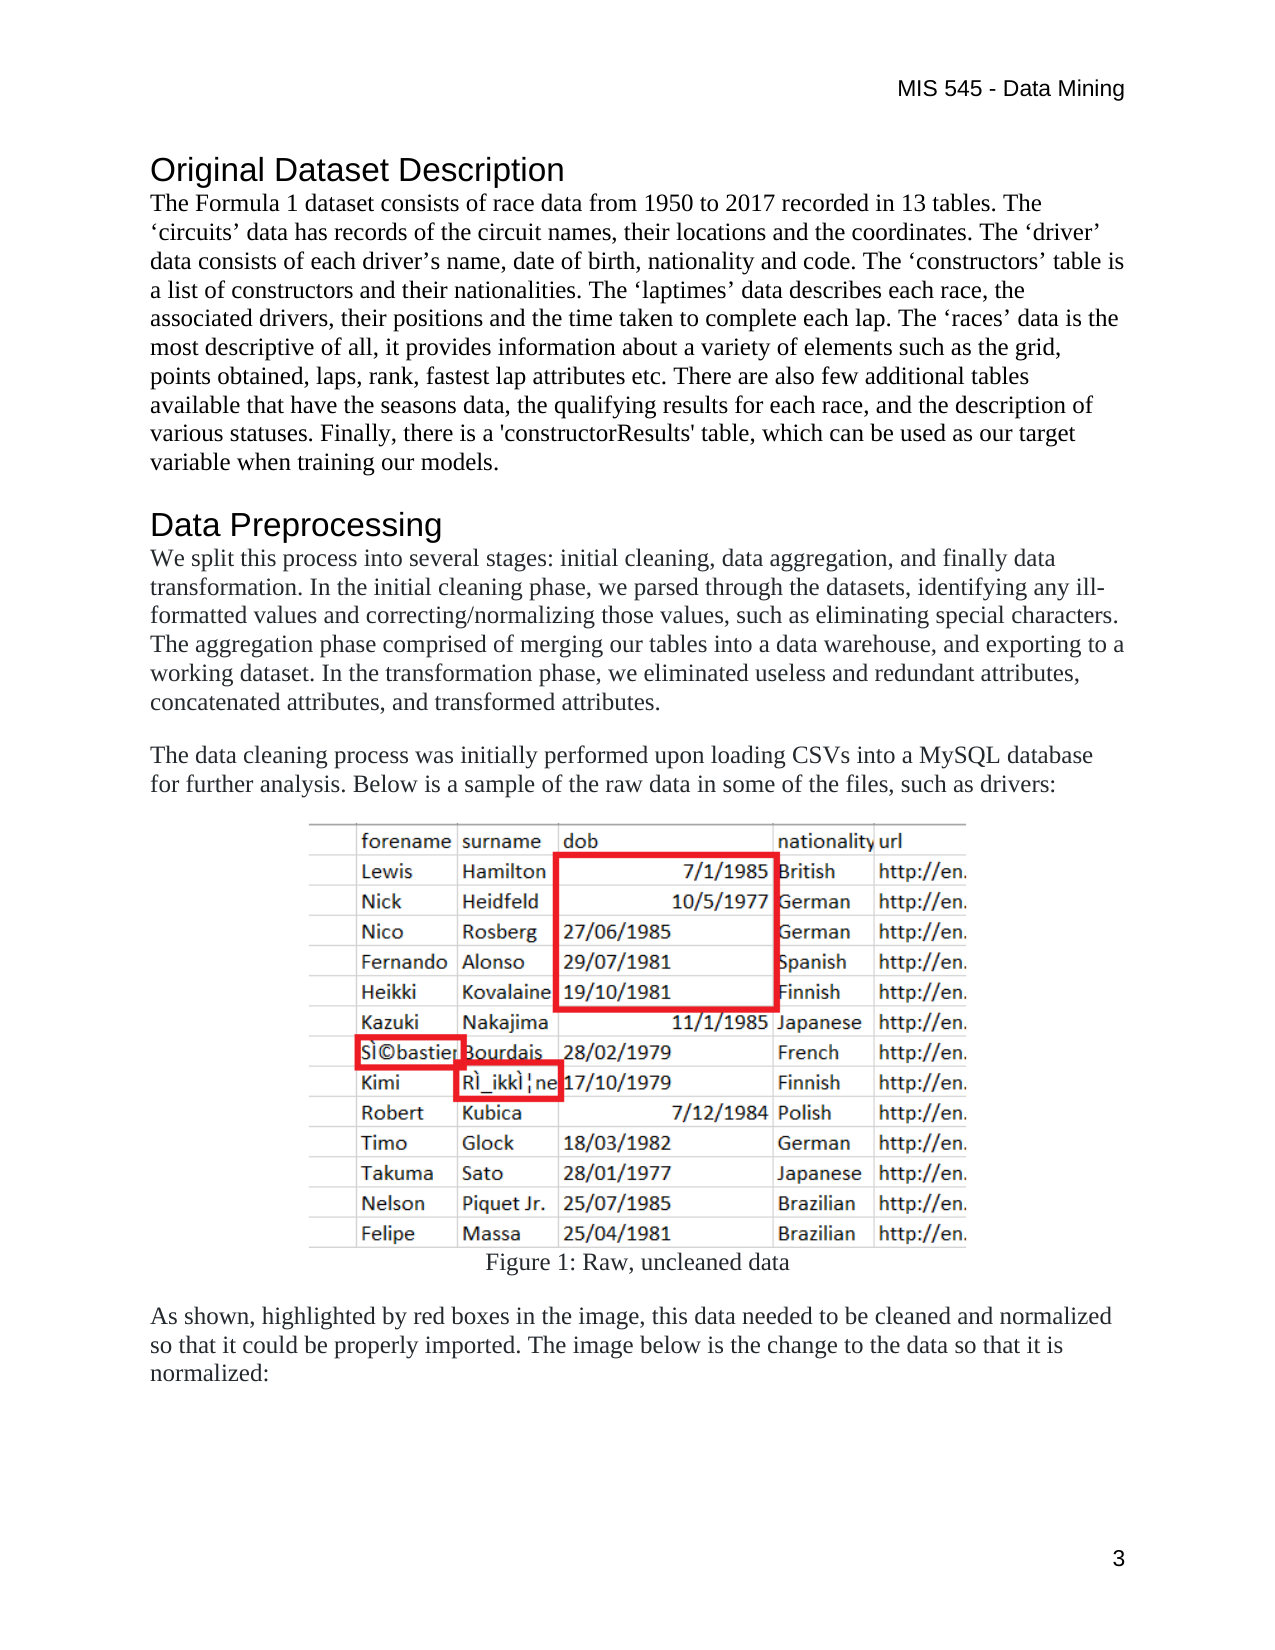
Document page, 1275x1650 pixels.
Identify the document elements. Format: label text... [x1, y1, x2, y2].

text The data cleaning process was initially performed upon loading CSVs into a MySQL database for further analysis. Below is a sample of the raw data in some of the files, such as drivers: [150, 741, 1125, 798]
picture [308, 823, 967, 1248]
text The Formula 1 dataset consists of race data from 1950 to 2017 recorded in 13 tables. The ‘circuits’ data has records of the circuit names, their locations and the coordinates. The ‘driver’ data consists of each driver’s name, date of birth, nationality and code. The ‘constructors’ table is a list of constructors and their nationalities. The ‘laptimes’ data describes each race, the associated drivers, their positions and the time taken to complete each lap. The ‘races’ data is the most descriptive of all, it provides information about a variety of elements such as the grid, points obtained, laps, rank, fastest lap attributes etc. There are also few additional tables available that have the seasons data, the qualifying results for each race, and the description of various statuses. Finally, there is a 'constructorResults' table, which can be used as our target variable when training our models. [150, 188, 1125, 246]
subtitle Data Preprocessing [150, 505, 1125, 543]
text Figure 1: Raw, uncleaned data [150, 1247, 1125, 1276]
subtitle Original Dataset Description [150, 150, 1125, 188]
text The Formula 1 dataset consists of race data from 1950 to 2017 recorded in 13 tables. The ‘circuits’ data has records of the circuit names, their locations and the coordinates. The ‘driver’ data consists of each driver’s name, date of birth, nationality and code. The ‘constructors’ table is a list of constructors and their nationalities. The ‘laptimes’ data describes each race, the associated drivers, their positions and the time taken to complete each lap. The ‘races’ data is the most descriptive of all, it provides information about a variety of elements such as the grid, points obtained, laps, rank, fastest lap attributes etc. There are also few additional tables available that have the seasons data, the qualifying results for each race, and the description of various statuses. Finally, there is a 'constructorResults' table, which can be used as our target variable when training our models. [150, 275, 1125, 476]
text As shown, highlighted by red boxes in the image, this data needed to be cleaned and normalized so that it could be properly imported. The image below is the change to the data so that it is normalized: [150, 1301, 1125, 1387]
text We split this process into several stages: initial cleaning, data aggregation, and finally data transformation. In the initial cleaning phase, we parsed through the datasets, identifying any ill-formatted values and correcting/normalizing those values, such as eliminating special characters. The aggregation phase comprised of merging our tables into a data warehouse, and exporting to a working dataset. In the transformation phase, we eliminated useless and redundant attributes, concatenated attributes, and transformed attributes. [150, 543, 1125, 716]
